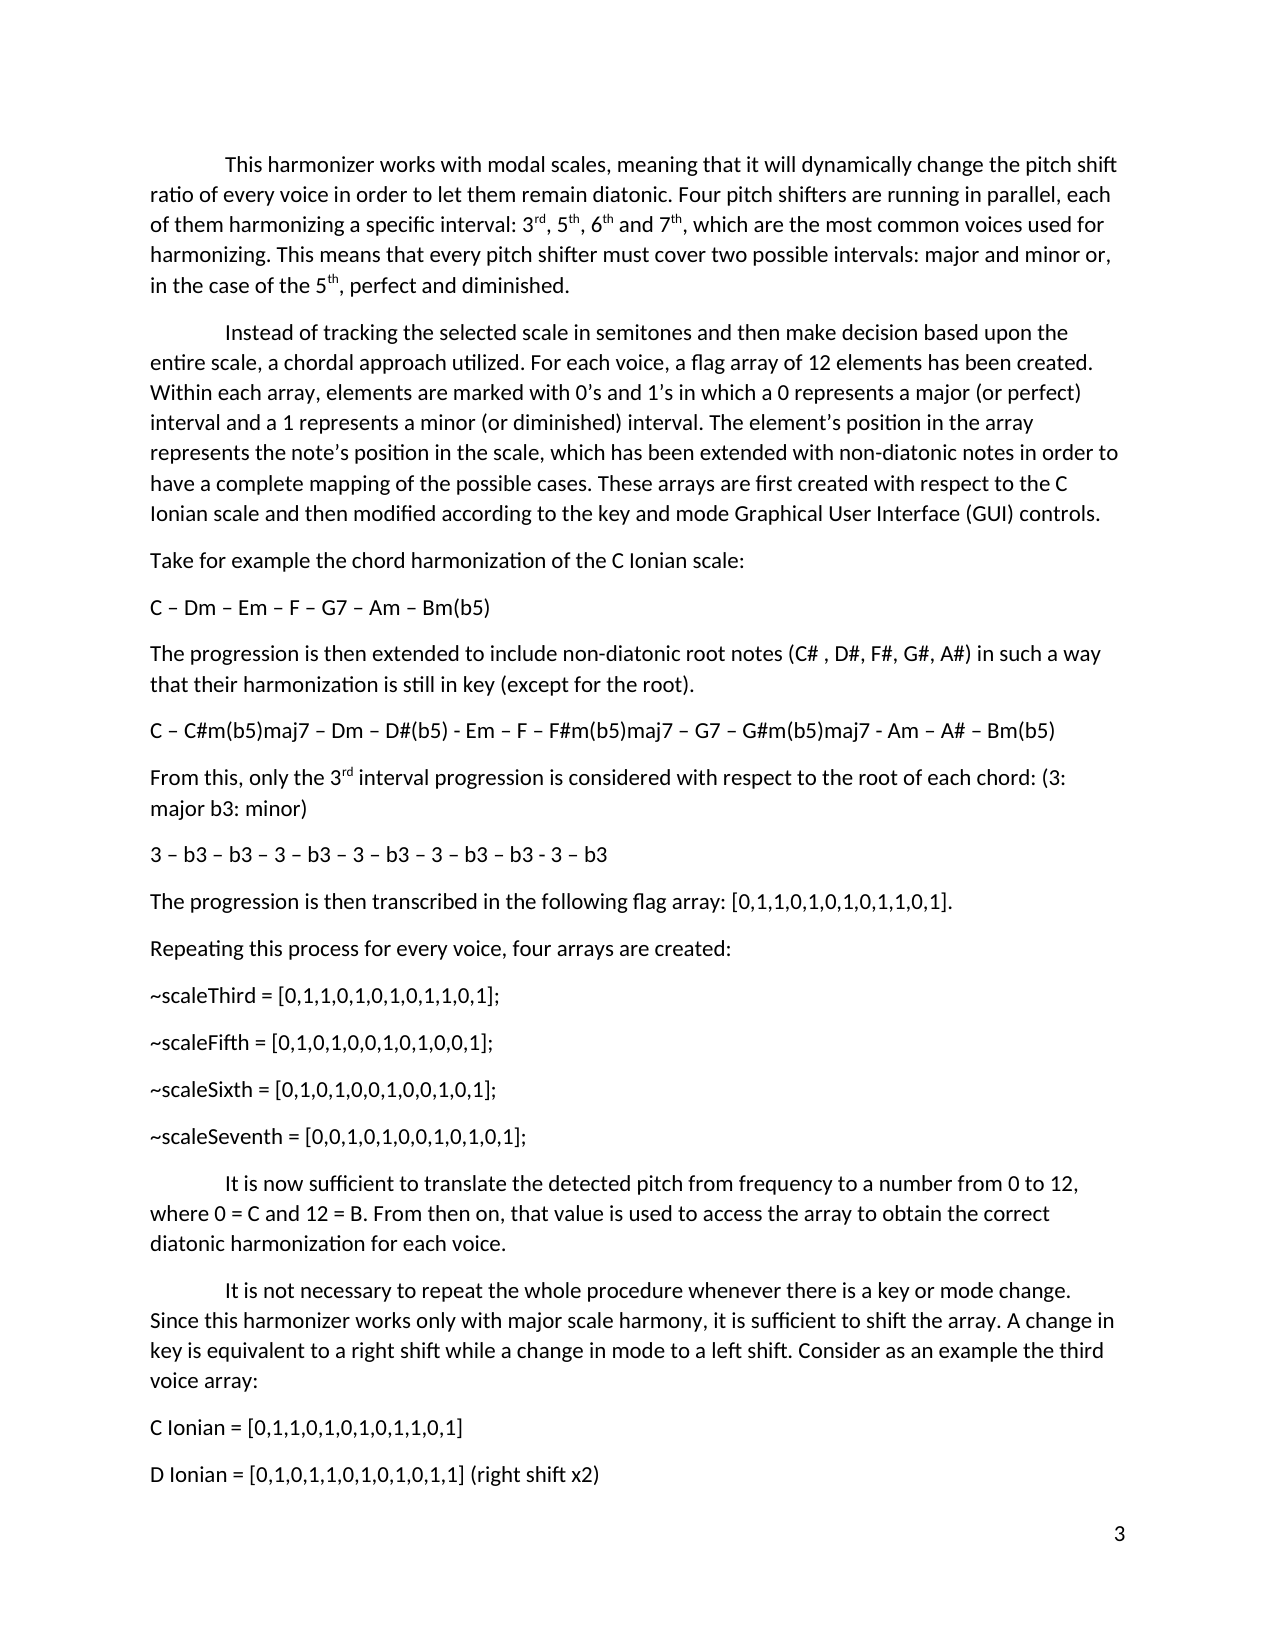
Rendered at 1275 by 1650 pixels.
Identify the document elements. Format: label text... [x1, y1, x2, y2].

text Instead of tracking the selected scale in semitones and then make decision based upon the entire scale, a chordal approach utilized. For each voice, a flag array of 12 elements has been created. Within each array, elements are marked with 0’s and 1’s in which a 0 represents a major (or perfect) interval and a 1 represents a minor (or diminished) interval. The element’s position in the array represents the note’s position in the scale, which has been extended with non-diatonic notes in order to have a complete mapping of the possible cases. These arrays are first created with respect to the C Ionian scale and then modified according to the key and mode Graphical User Interface (GUI) controls. [150, 318, 1125, 527]
text ~scaleThird = [0,1,1,0,1,0,1,0,1,1,0,1]; [150, 981, 1125, 1009]
text C – Dm – Em – F – G7 – Am – Bm(b5) [150, 593, 1125, 621]
text 3 – b3 – b3 – 3 – b3 – 3 – b3 – 3 – b3 – b3 - 3 – b3 [150, 841, 1125, 869]
text The progression is then extended to include non-diatonic root notes (C# , D#, F#, G#, A#) in such a way that their harmonization is still in key (except for the root). [150, 639, 1125, 698]
text The progression is then transcribed in the following flag array: [0,1,1,0,1,0,1,0,1,1,0,1]. [150, 887, 1125, 916]
text Repeating this process for every voice, four arrays are created: [150, 934, 1125, 962]
text Take for example the chord harmonization of the C Ionian scale: [150, 546, 1125, 574]
text C – C#m(b5)maj7 – Dm – D#(b5) - Em – F – F#m(b5)maj7 – G7 – G#m(b5)maj7 - Am – A# – Bm(b5) [150, 717, 1125, 745]
text C Ionian = [0,1,1,0,1,0,1,0,1,1,0,1] [150, 1413, 1125, 1442]
text ~scaleSixth = [0,1,0,1,0,0,1,0,0,1,0,1]; [150, 1075, 1125, 1103]
text It is not necessary to repeat the whole procedure whenever there is a key or mode change. Since this harmonizer works only with major scale harmony, it is sufficient to shift the array. A change in key is equivalent to a right shift while a change in mode to a left shift. Consider as an example the third voice array: [150, 1276, 1125, 1395]
text D Ionian = [0,1,0,1,1,0,1,0,1,0,1,1] (right shift x2) [150, 1460, 1125, 1488]
text From this, only the 3rd interval progression is considered with respect to the root of each chord: (3: major b3: minor) [150, 763, 1125, 822]
text ~scaleSeventh = [0,0,1,0,1,0,0,1,0,1,0,1]; [150, 1122, 1125, 1150]
text This harmonizer works with modal scales, meaning that it will dynamically change the pitch shift ratio of every voice in order to let them remain diatonic. Four pitch shifters are running in parallel, each of them harmonizing a specific interval: 3rd, 5th, 6th and 7th, which are the most common voices used for harmonizing. This means that every pitch shifter must cover two possible intervals: major and minor or, in the case of the 5th, perfect and diminished. [150, 150, 1125, 299]
text ~scaleFifth = [0,1,0,1,0,0,1,0,1,0,0,1]; [150, 1028, 1125, 1056]
text It is now sufficient to translate the detected pitch from frequency to a number from 0 to 12, where 0 = C and 12 = B. From then on, that value is used to access the array to obtain the correct diatonic harmonization for each voice. [150, 1169, 1125, 1257]
